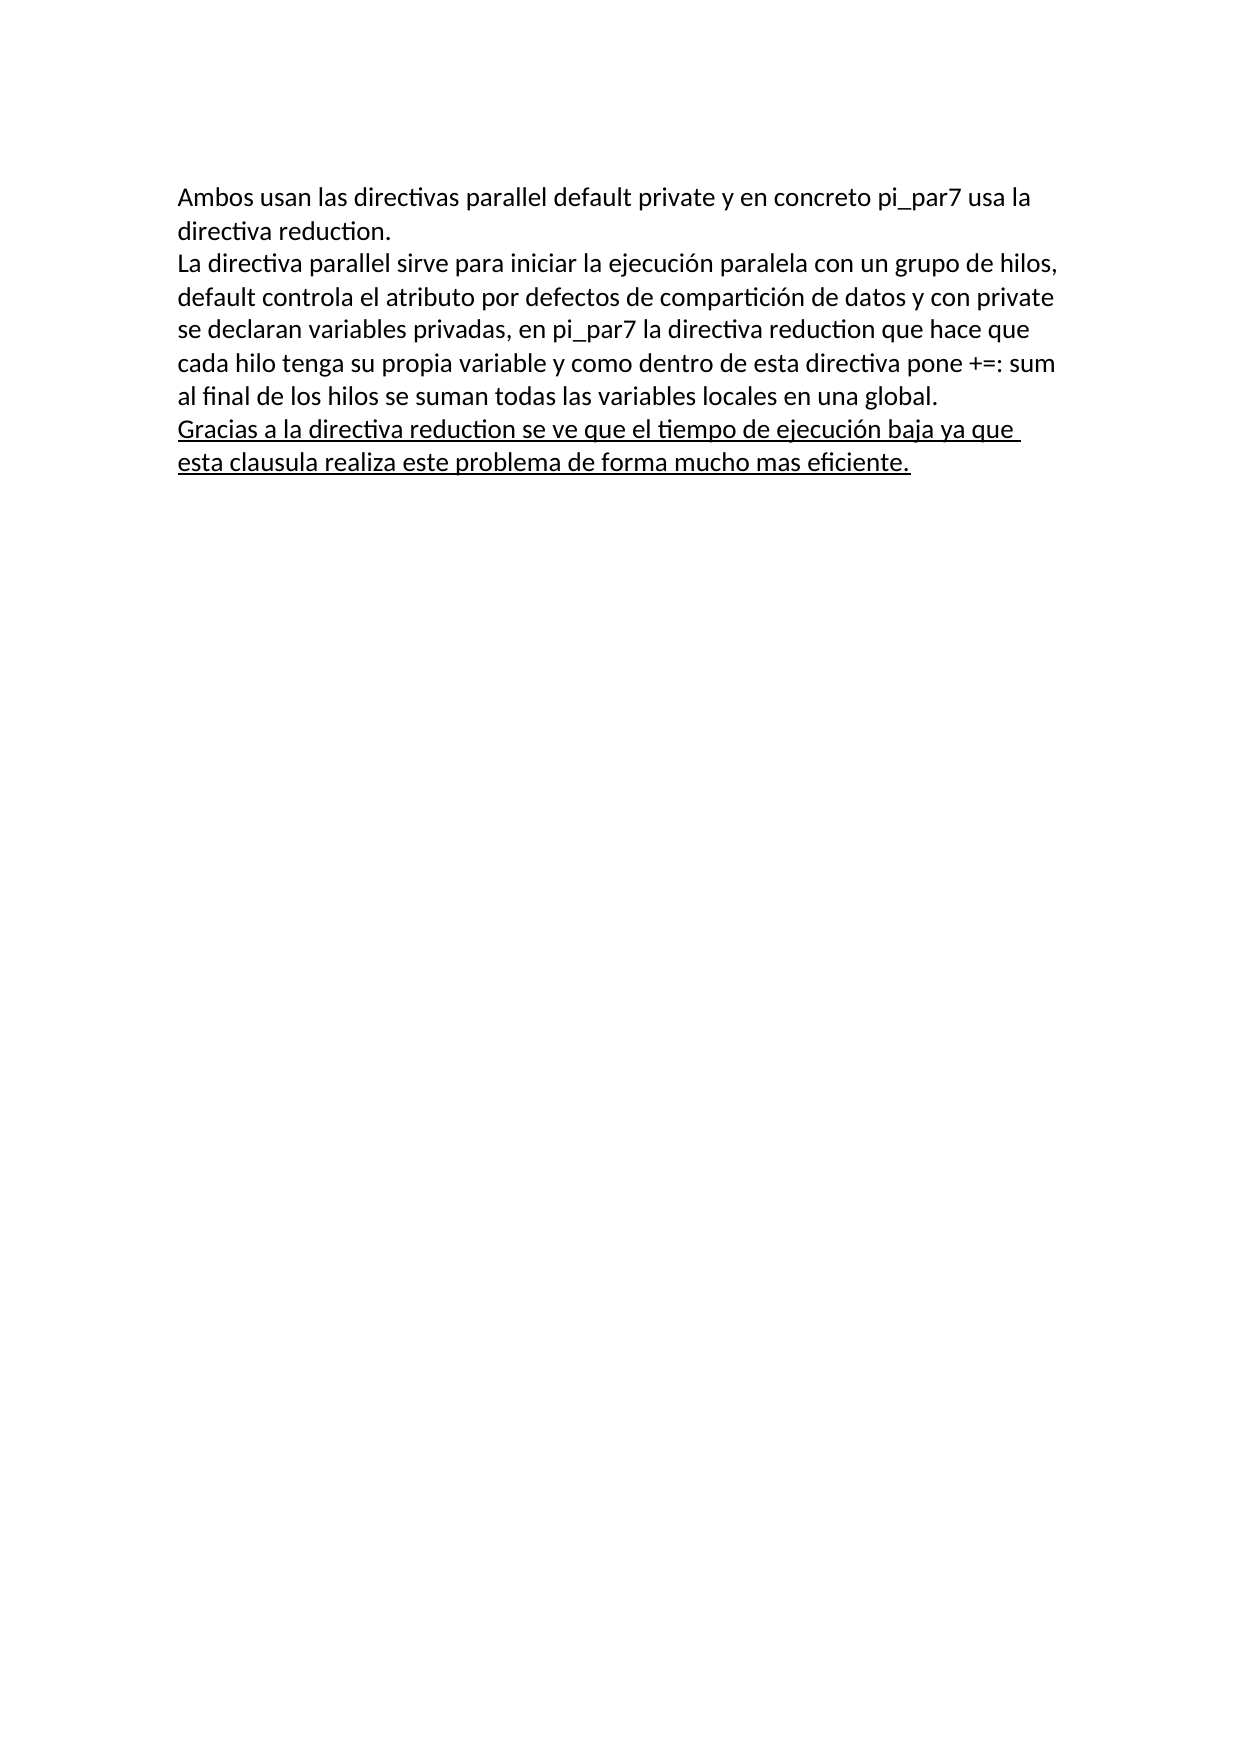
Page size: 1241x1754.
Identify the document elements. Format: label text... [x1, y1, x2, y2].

text Gracias a la directiva reduction se ve que el tiempo de ejecución baja ya que esta clausula realiza este problema de forma mucho mas eficiente. [177, 412, 1063, 478]
text Ambos usan las directivas parallel default private y en concreto pi_par7 usa la directiva reduction. [177, 181, 1063, 247]
text La directiva parallel sirve para iniciar la ejecución paralela con un grupo de hilos, default controla el atributo por defectos de compartición de datos y con private se declaran variables privadas, en pi_par7 la directiva reduction que hace que cada hilo tenga su propia variable y como dentro de esta directiva pone +=: sum al final de los hilos se suman todas las variables locales en una global. [177, 247, 1063, 412]
